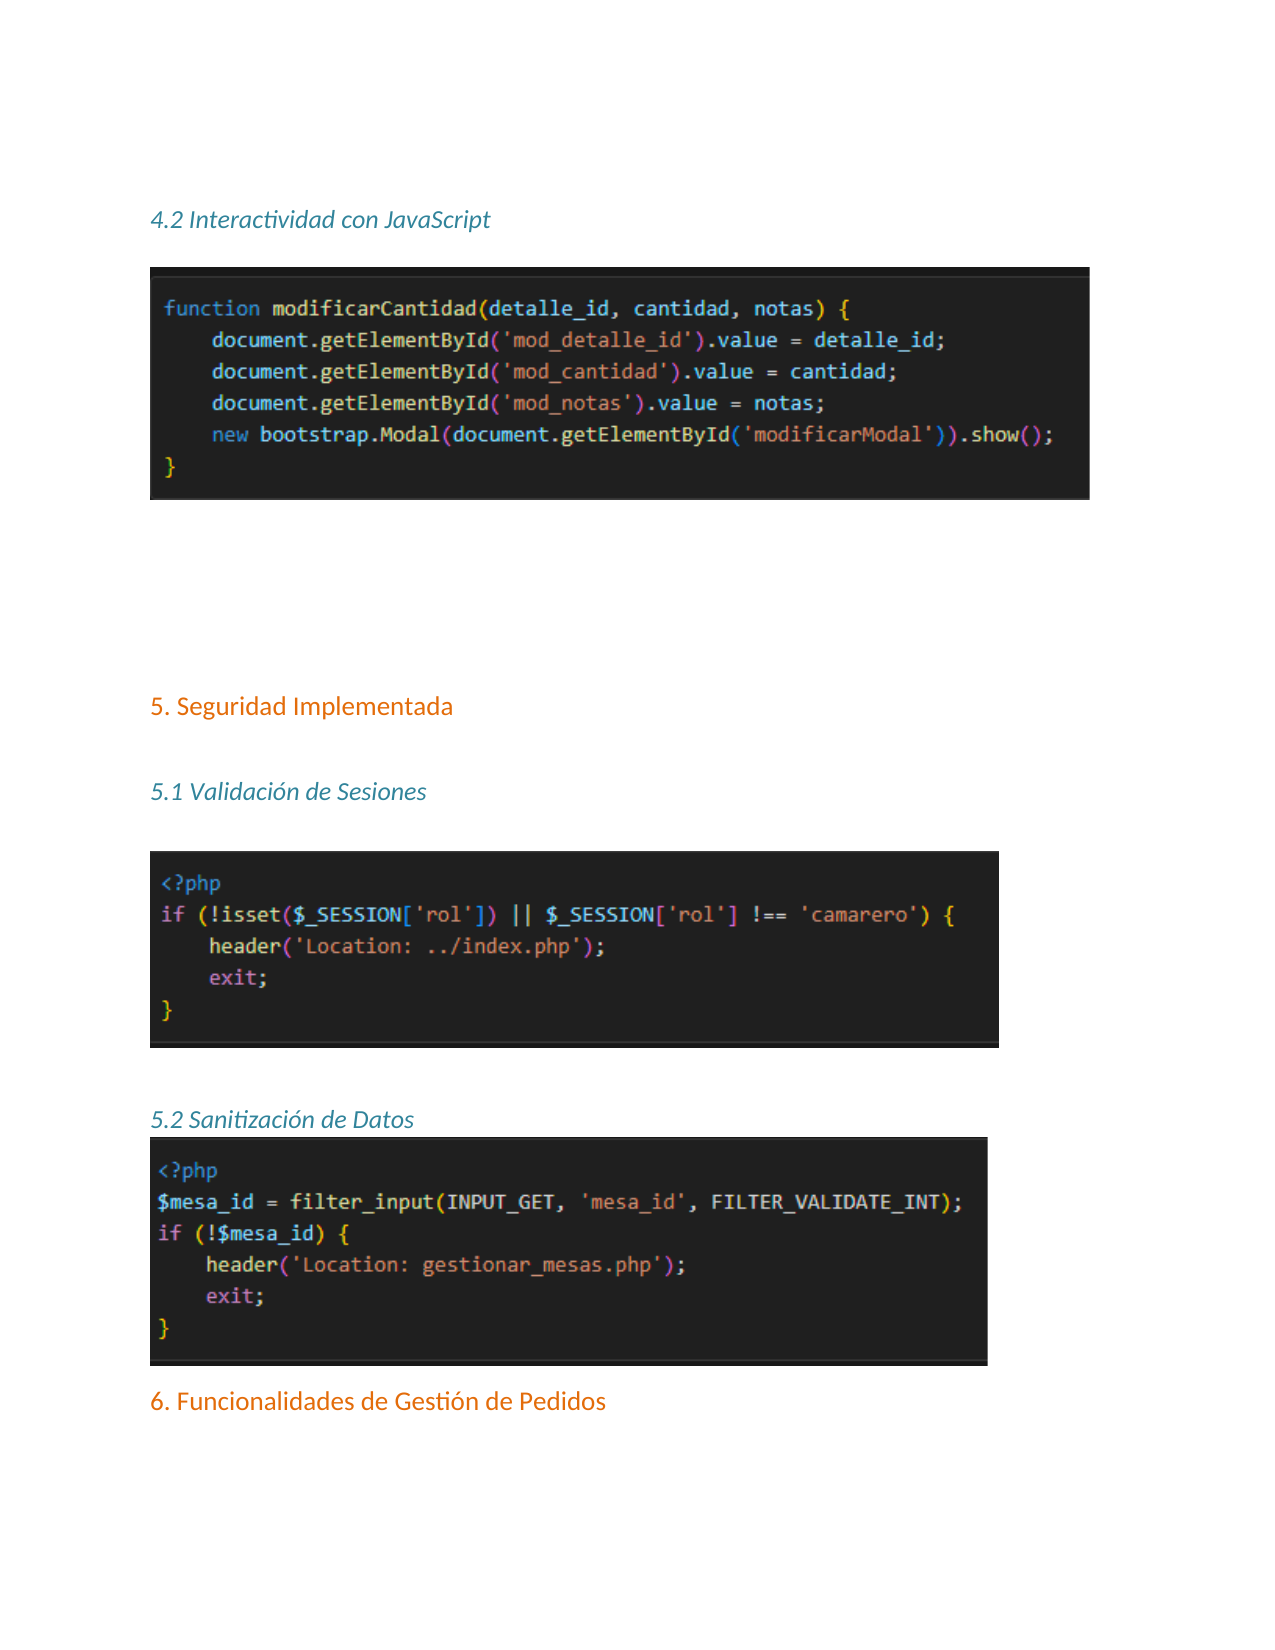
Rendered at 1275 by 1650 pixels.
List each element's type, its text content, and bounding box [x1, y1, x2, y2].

picture [150, 267, 1090, 500]
picture [150, 851, 999, 1048]
subtitle 6. Funcionalidades de Gestión de Pedidos [150, 1384, 1125, 1417]
subtitle 5.1 Validación de Sesiones [150, 775, 1125, 807]
subtitle 4.2 Interactividad con JavaScript [150, 203, 1125, 235]
subtitle 5. Seguridad Implementada [150, 689, 1125, 722]
subtitle 5.2 Sanitización de Datos [150, 1103, 1125, 1135]
picture [150, 1137, 988, 1366]
